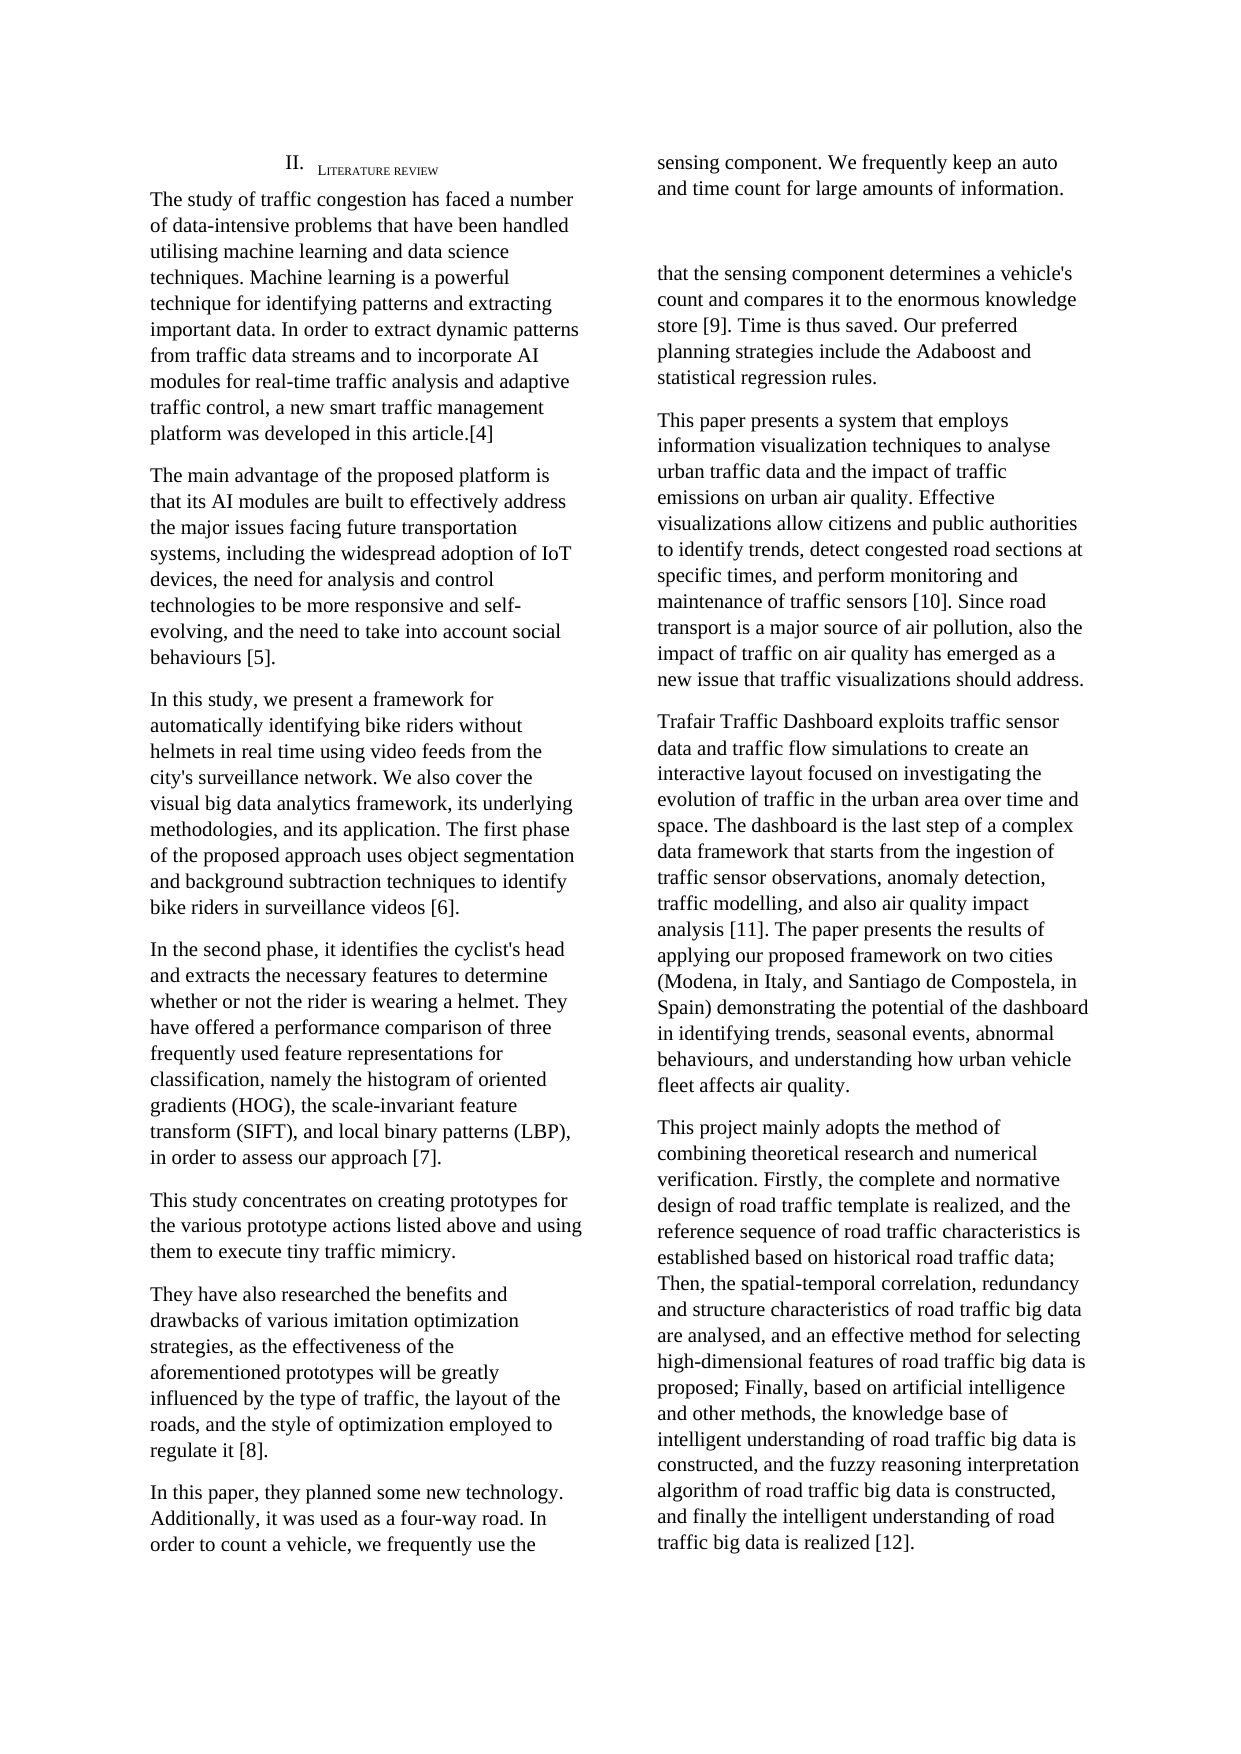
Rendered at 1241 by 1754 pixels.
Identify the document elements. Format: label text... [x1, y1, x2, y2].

text The main advantage of the proposed platform is that its AI modules are built to effectively address the major issues facing future transportation systems, including the widespread adoption of IoT devices, the need for analysis and control technologies to be more responsive and self-evolving, and the need to take into account social behaviours [5]. [150, 463, 583, 669]
text In the second phase, it identifies the cyclist's head and extracts the necessary features to determine whether or not the rider is wearing a helmet. They have offered a performance comparison of three frequently used feature representations for classification, namely the histogram of oriented gradients (HOG), the scale-invariant feature transform (SIFT), and local binary patterns (LBP), in order to assess our approach [7]. [150, 937, 583, 1169]
text In this paper, they planned some new technology. Additionally, it was used as a four-way road. In order to count a vehicle, we frequently use the sensing component. We frequently keep an auto and time count for large amounts of information. [657, 150, 1090, 200]
text In this paper, they planned some new technology. Additionally, it was used as a four-way road. In order to count a vehicle, we frequently use the sensing component. We frequently keep an auto and time count for large amounts of information. [150, 1480, 583, 1556]
text This project mainly adopts the method of combining theoretical research and numerical verification. Firstly, the complete and normative design of road traffic template is realized, and the reference sequence of road traffic characteristics is established based on historical road traffic data; Then, the spatial-temporal correlation, redundancy and structure characteristics of road traffic big data are analysed, and an effective method for selecting high-dimensional features of road traffic big data is proposed; Finally, based on artificial intelligence and other methods, the knowledge base of intelligent understanding of road traffic big data is constructed, and the fuzzy reasoning interpretation algorithm of road traffic big data is constructed, and finally the intelligent understanding of road traffic big data is realized [12]. [657, 1115, 1090, 1554]
text This paper presents a system that employs information visualization techniques to analyse urban traffic data and the impact of traffic emissions on urban air quality. Effective visualizations allow citizens and public authorities to identify trends, detect congested road sections at specific times, and perform monitoring and maintenance of traffic sensors [10]. Since road transport is a major source of air pollution, also the impact of traffic on air quality has emerged as a new issue that traffic visualizations should address. [657, 407, 1090, 691]
text that the sensing component determines a vehicle's count and compares it to the enormous knowledge store [9]. Time is thus saved. Our preferred planning strategies include the Adaboost and statistical regression rules. [657, 261, 1090, 389]
text This study concentrates on creating prototypes for the various prototype actions listed above and using them to execute tiny traffic mimicry. [150, 1187, 583, 1263]
text They have also researched the benefits and drawbacks of various imitation optimization strategies, as the effectiveness of the aforementioned prototypes will be greatly influenced by the type of traffic, the layout of the roads, and the style of optimization employed to regulate it [8]. [150, 1282, 583, 1462]
subtitle Literature review [150, 150, 583, 179]
text In this study, we present a framework for automatically identifying bike riders without helmets in real time using video feeds from the city's surveillance network. We also cover the visual big data analytics framework, its underlying methodologies, and its application. The first phase of the proposed approach uses object segmentation and background subtraction techniques to identify bike riders in surveillance videos [6]. [150, 687, 583, 919]
text Trafair Traffic Dashboard exploits traffic sensor data and traffic flow simulations to create an interactive layout focused on investigating the evolution of traffic in the urban area over time and space. The dashboard is the last step of a complex data framework that starts from the ingestion of traffic sensor observations, anomaly detection, traffic modelling, and also air quality impact analysis [11]. The paper presents the results of applying our proposed framework on two cities (Modena, in Italy, and Santiago de Compostela, in Spain) demonstrating the potential of the dashboard in identifying trends, seasonal events, abnormal behaviours, and understanding how urban vehicle fleet affects air quality. [657, 709, 1090, 1097]
text The study of traffic congestion has faced a number of data-intensive problems that have been handled utilising machine learning and data science techniques. Machine learning is a powerful technique for identifying patterns and extracting important data. In order to extract dynamic patterns from traffic data streams and to incorporate AI modules for real-time traffic analysis and adaptive traffic control, a new smart traffic management platform was developed in this article.[4] [150, 187, 583, 444]
